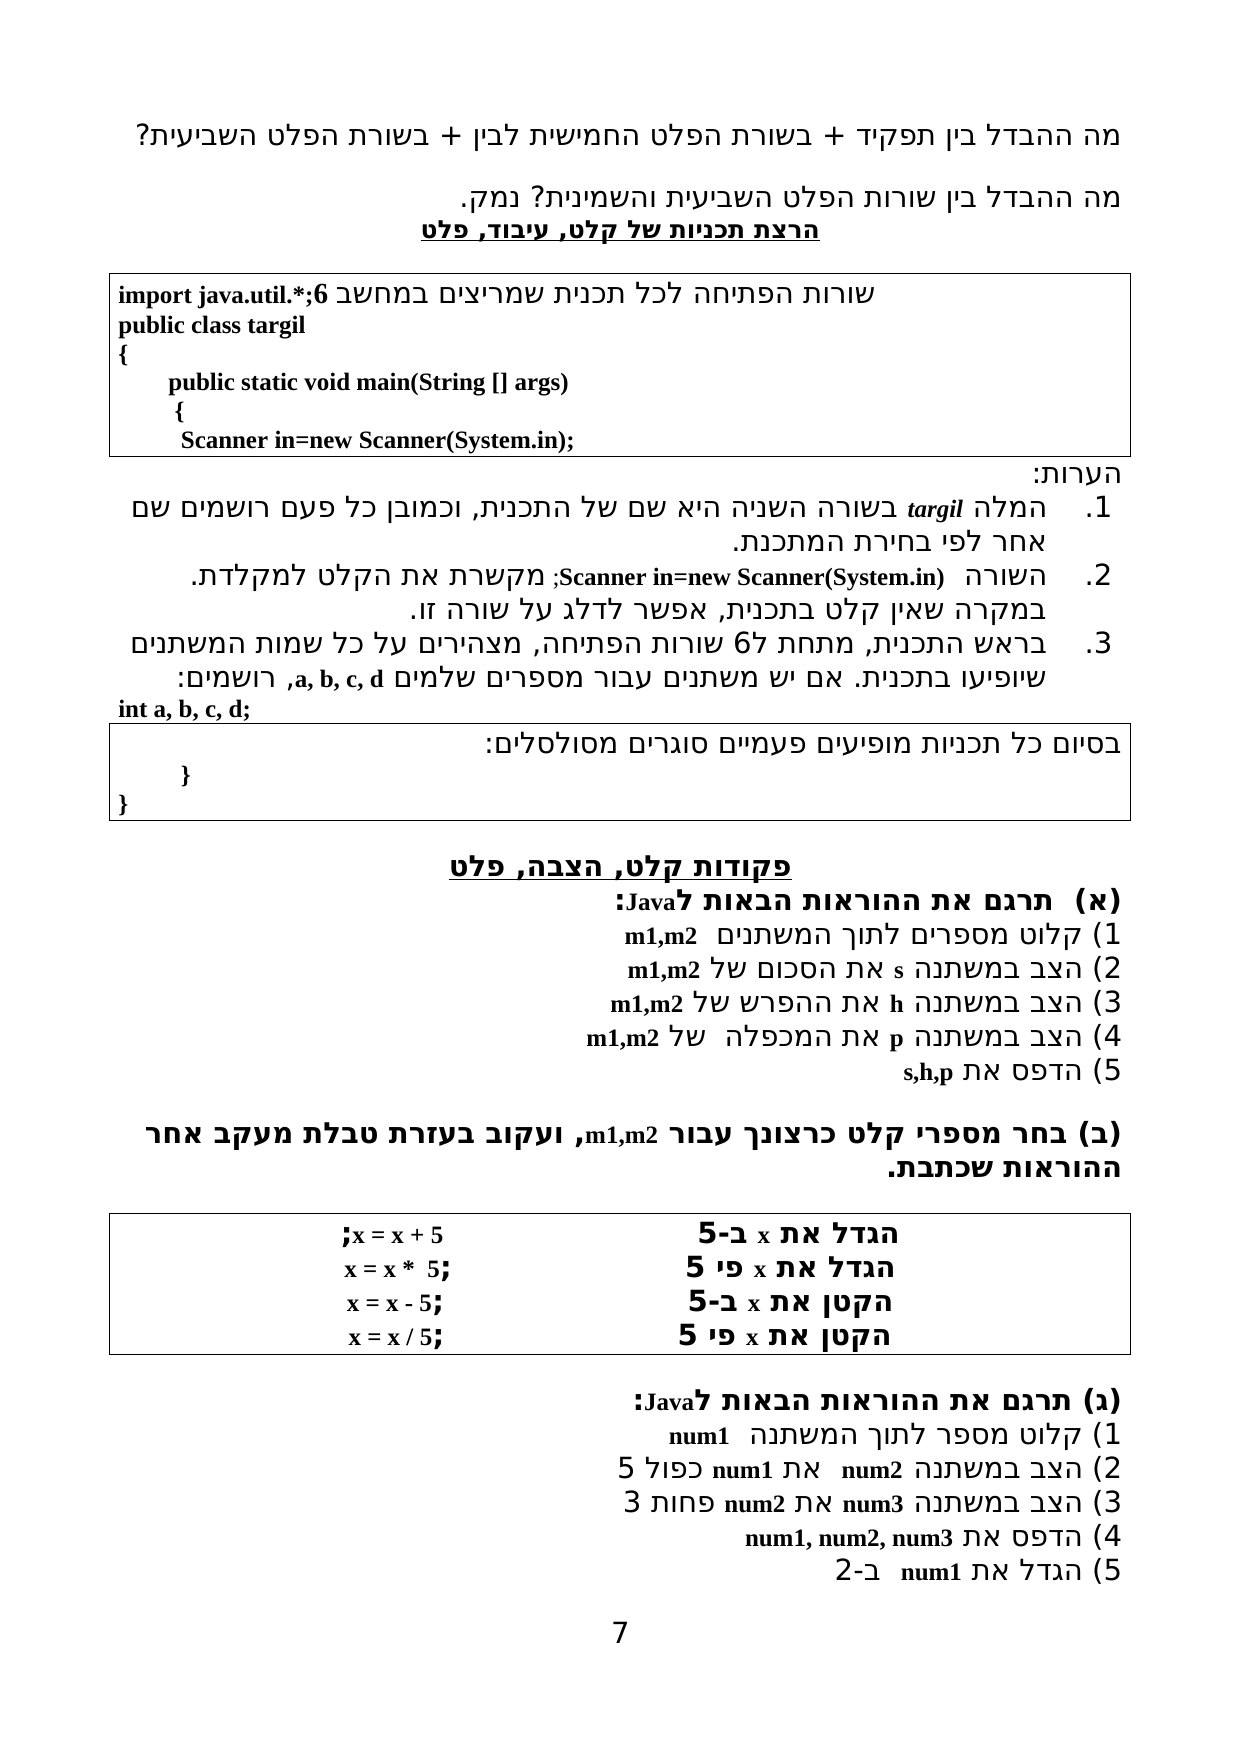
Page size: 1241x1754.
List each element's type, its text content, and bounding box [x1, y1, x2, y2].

text בסיום כל תכניות מופיעים פעמיים סוגרים מסולסלים: [110, 724, 1130, 760]
text 1) קלוט מספרים לתוך המשתנים m1,m2 [118, 918, 1122, 952]
text 3) הצב במשתנה num3 את num2 פחות 3 [118, 1486, 1122, 1519]
text 2) הצב במשתנה num2 את num1 כפול 5 [118, 1452, 1122, 1486]
text הקטן את x ב-5 ;x = x - 5 [118, 1284, 1122, 1315]
text פקודות קלט, הצבה, פלט [118, 850, 1122, 884]
text 5) הגדל את num1 ב-2 [118, 1553, 1122, 1587]
text public static void main(String [] args) [118, 367, 1122, 396]
text 3) הצב במשתנה h את ההפרש של m1,m2 [118, 986, 1122, 1019]
text } [110, 786, 1130, 820]
text הרצת תכניות של קלט, עיבוד, פלט [118, 215, 1122, 244]
list השורה Scanner in=new Scanner(System.in); מקשרת את הקלט למקלדת. במקרה שאין קלט בתכנית, אפשר לדלג על שורה זו. [118, 559, 1084, 627]
text { [118, 339, 1122, 367]
text מה ההבדל בין תפקיד + בשורת הפלט החמישית לבין + בשורת הפלט השביעית? [118, 118, 1122, 152]
text 2) הצב במשתנה s את הסכום של m1,m2 [118, 952, 1122, 986]
text מה ההבדל בין שורות הפלט השביעית והשמינית? נמק. [118, 181, 1122, 215]
text public class targil [118, 310, 1122, 339]
text Scanner in=new Scanner(System.in); [110, 422, 1130, 456]
text } [118, 760, 1122, 786]
text import java.util.*;6 שורות הפתיחה לכל תכנית שמריצים במחשב [110, 274, 1130, 310]
text (ב) בחר מספרי קלט כרצונך עבור m1,m2, ועקוב בעזרת טבלת מעקב אחר ההוראות שכתבת. [118, 1116, 1122, 1184]
text 1) קלוט מספר לתוך המשתנה num1 [118, 1418, 1122, 1452]
text 4) הדפס את num1, num2, num3 [118, 1519, 1122, 1553]
text int a, b, c, d; [118, 694, 1122, 723]
text הגדל את x פי 5 ;x = x * 5 [118, 1250, 1122, 1284]
text 4) הצב במשתנה p את המכפלה של m1,m2 [118, 1019, 1122, 1053]
text (א) תרגם את ההוראות הבאות לJava: [118, 884, 1122, 918]
text הגדל את x ב-5 x = x + 5; [110, 1214, 1130, 1250]
text (ג) תרגם את ההוראות הבאות לJava: [118, 1384, 1122, 1418]
text { [118, 396, 1122, 422]
list בראש התכנית, מתחת ל6 שורות הפתיחה, מצהירים על כל שמות המשתנים שיופיעו בתכנית. אם יש משתנים עבור מספרים שלמים a, b, c, d, רושמים: [118, 627, 1084, 694]
text 5) הדפס את s,h,p [118, 1053, 1122, 1087]
text הקטן את x פי 5 ;x = x / 5 [110, 1315, 1130, 1354]
list המלה targil בשורה השניה היא שם של התכנית, וכמובן כל פעם רושמים שם אחר לפי בחירת המתכנת. [118, 491, 1084, 559]
text הערות: [118, 457, 1122, 491]
